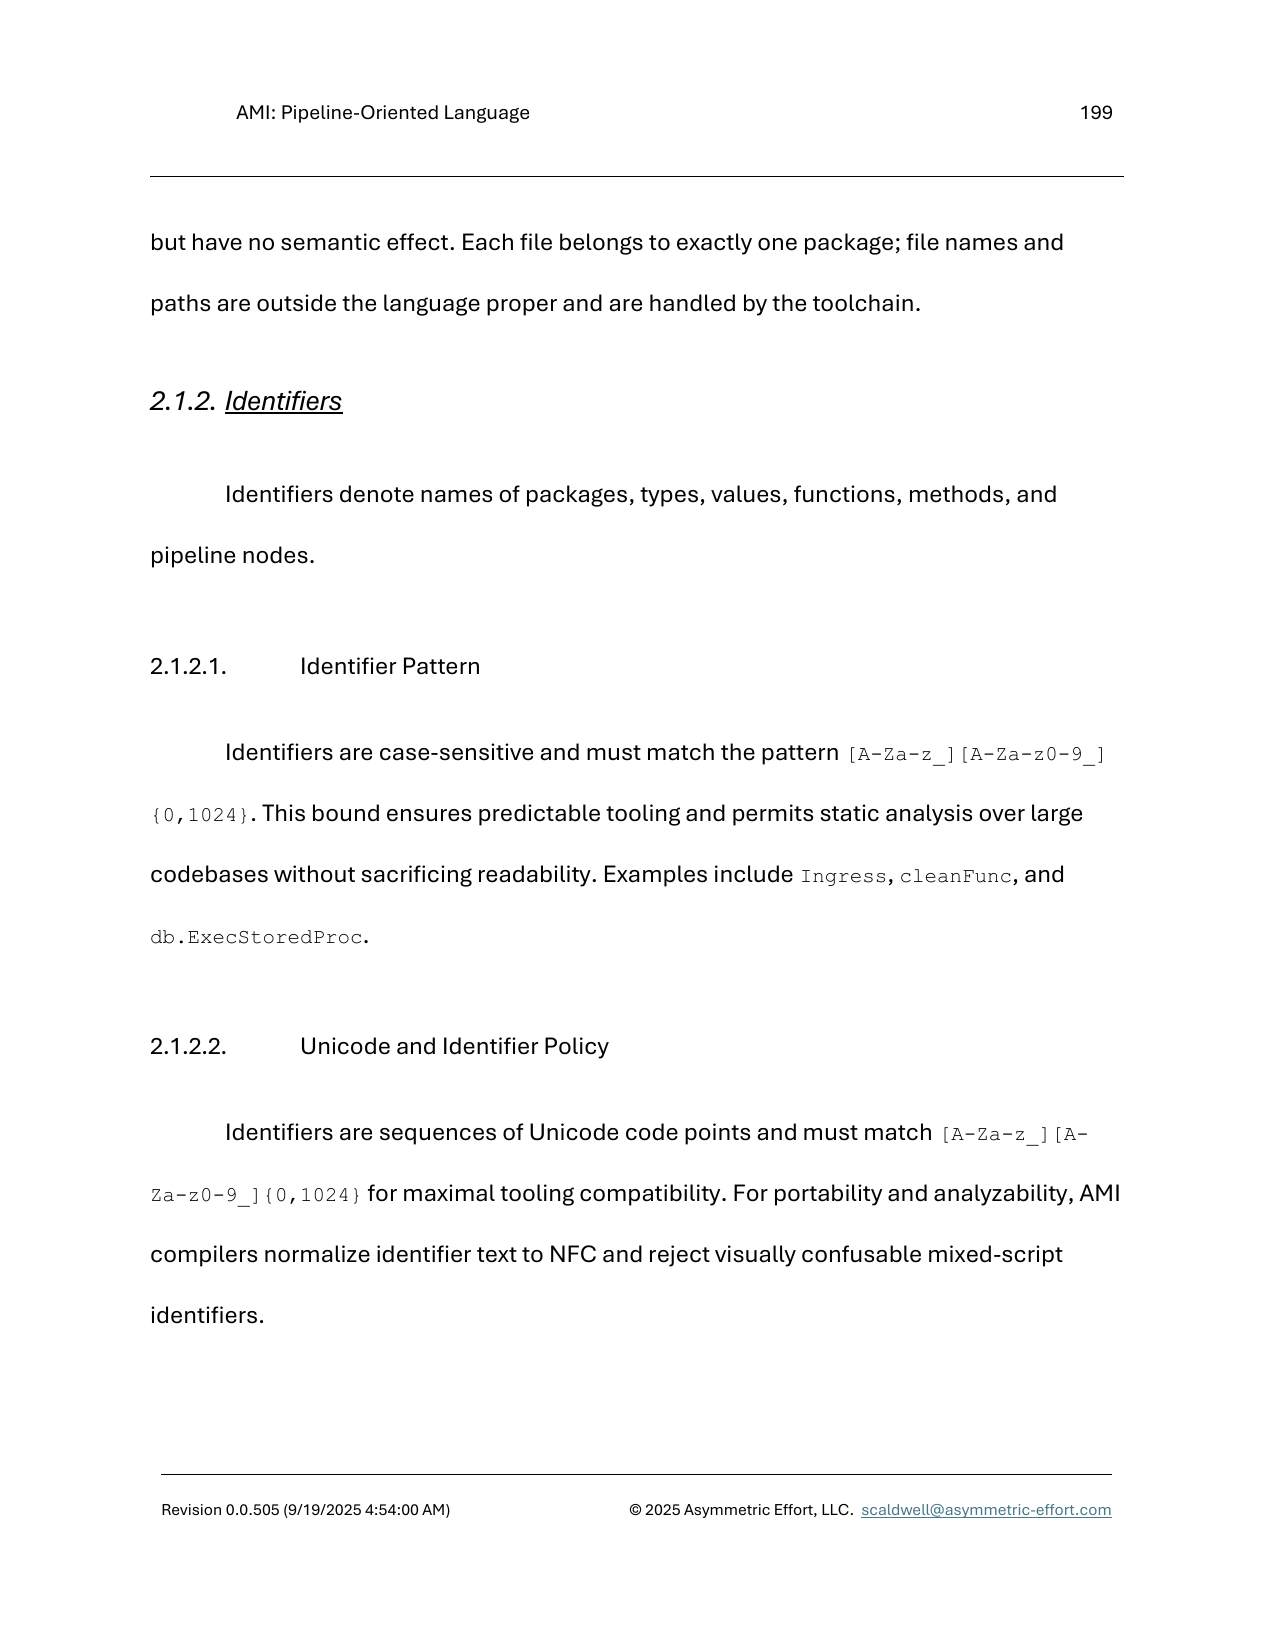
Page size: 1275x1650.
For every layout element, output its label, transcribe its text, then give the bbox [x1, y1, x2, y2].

text Identifiers are case-sensitive and must match the pattern [A-Za-z_][A-Za-z0-9_]{0,1024}. This bound ensures predictable tooling and permits static analysis over large codebases without sacrificing readability. Examples include Ingress, cleanFunc, and db.ExecStoredProc. [150, 737, 1125, 951]
text Identifiers are sequences of Unicode code points and must match [A-Za-z_][A-Za-z0-9_]{0,1024} for maximal tooling compatibility. For portability and analyzability, AMI compilers normalize identifier text to NFC and reject visually confusable mixed-script identifiers. [150, 1117, 1125, 1331]
subtitle Identifiers [150, 383, 1125, 418]
text Identifiers denote names of packages, types, values, functions, methods, and pipeline nodes. [150, 479, 1125, 571]
subtitle Unicode and Identifier Policy [150, 1031, 1125, 1062]
subtitle Identifier Pattern [150, 651, 1125, 682]
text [150, 227, 1125, 319]
